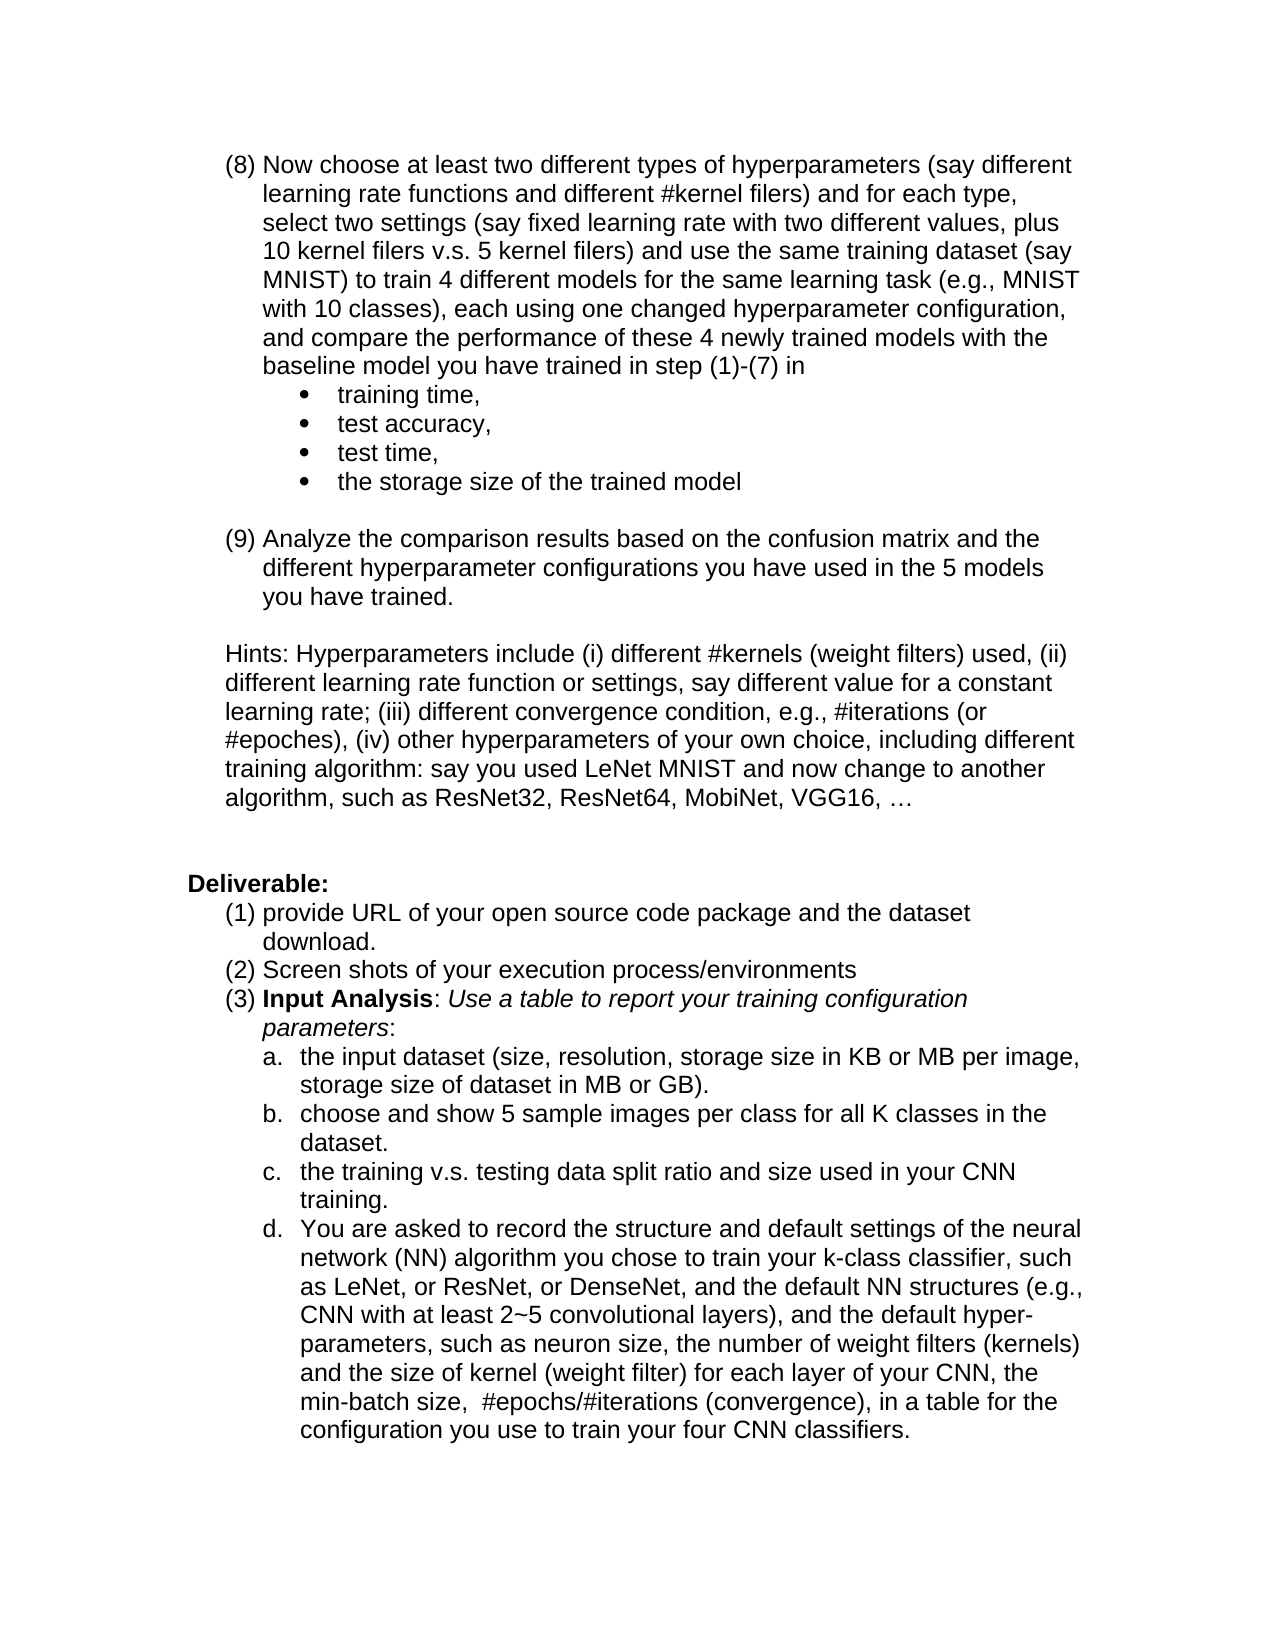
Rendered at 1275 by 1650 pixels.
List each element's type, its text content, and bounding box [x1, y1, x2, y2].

list You are asked to record the structure and default settings of the neural network (NN) algorithm you chose to train your k-class classifier, such as LeNet, or ResNet, or DenseNet, and the default NN structures (e.g., CNN with at least 2~5 convolutional layers), and the default hyper-parameters, such as neuron size, the number of weight filters (kernels) and the size of kernel (weight filter) for each layer of your CNN, the min-batch size, #epochs/#iterations (convergence), in a table for the configuration you use to train your four CNN classifiers. [262, 1214, 1087, 1444]
list training time, [300, 380, 1087, 409]
list Analyze the comparison results based on the confusion matrix and the different hyperparameter configurations you have used in the 5 models you have trained. [225, 524, 1087, 610]
text Hints: Hyperparameters include (i) different #kernels (weight filters) used, (ii) different learning rate function or settings, say different value for a constant learning rate; (iii) different convergence condition, e.g., #iterations (or #epoches), (iv) other hyperparameters of your own choice, including different training algorithm: say you used LeNet MNIST and now change to another algorithm, such as ResNet32, ResNet64, MobiNet, VGG16, … [225, 639, 1087, 812]
list Now choose at least two different types of hyperparameters (say different learning rate functions and different #kernel filers) and for each type, select two settings (say fixed learning rate with two different values, plus 10 kernel filers v.s. 5 kernel filers) and use the same training dataset (say MNIST) to train 4 different models for the same learning task (e.g., MNIST with 10 classes), each using one changed hyperparameter configuration, and compare the performance of these 4 newly trained models with the baseline model you have trained in step (1)-(7) in [225, 150, 1087, 380]
list Input Analysis: Use a table to report your training configuration parameters: [225, 984, 1087, 1042]
list the training v.s. testing data split ratio and size used in your CNN training. [262, 1157, 1087, 1214]
text Deliverable: [187, 869, 1087, 898]
list choose and show 5 sample images per class for all K classes in the dataset. [262, 1099, 1087, 1157]
list Screen shots of your execution process/environments [225, 955, 1087, 984]
list test accuracy, [300, 409, 1087, 438]
list test time, [300, 438, 1087, 467]
list the input dataset (size, resolution, storage size in KB or MB per image, storage size of dataset in MB or GB). [262, 1042, 1087, 1099]
list provide URL of your open source code package and the dataset download. [225, 898, 1087, 955]
list the storage size of the trained model [300, 467, 1087, 495]
